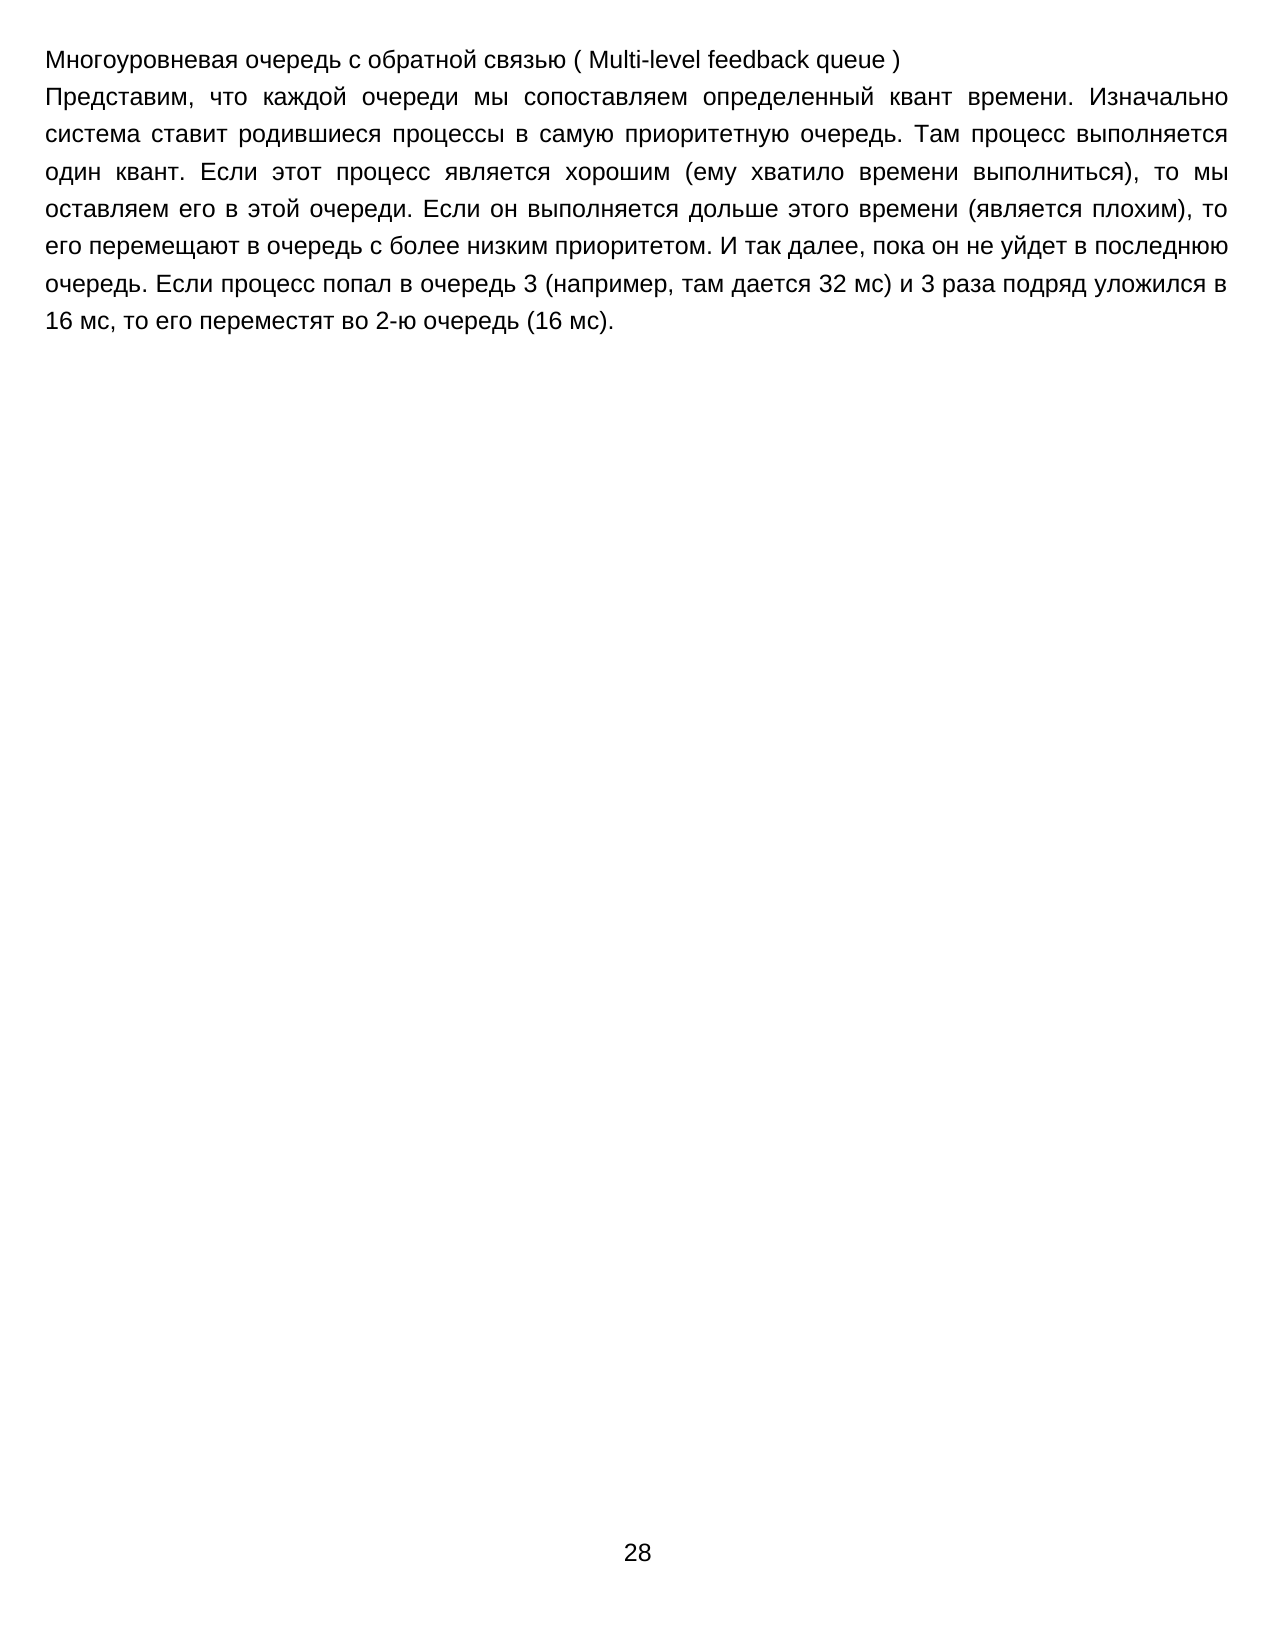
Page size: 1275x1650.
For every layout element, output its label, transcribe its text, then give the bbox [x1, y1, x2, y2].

text Многоуровневая очередь с обратной связью ( Multi-level feedback queue ) [45, 45, 1230, 74]
text Представим, что каждой очереди мы сопоставляем определенный квант времени. Изначально система ставит родившиеся процессы в самую приоритетную очередь. Там процесс выполняется один квант. Если этот процесс является хорошим (ему хватило времени выполниться), то мы оставляем его в этой очереди. Если он выполняется дольше этого времени (является плохим), то его перемещают в очередь с более низким приоритетом. И так далее, пока он не уйдет в последнюю очередь. Если процесс попал в очередь 3 (например, там дается 32 мс) и 3 раза подряд уложился в 16 мс, то его переместят во 2-ю очередь (16 мс). [45, 82, 1230, 335]
